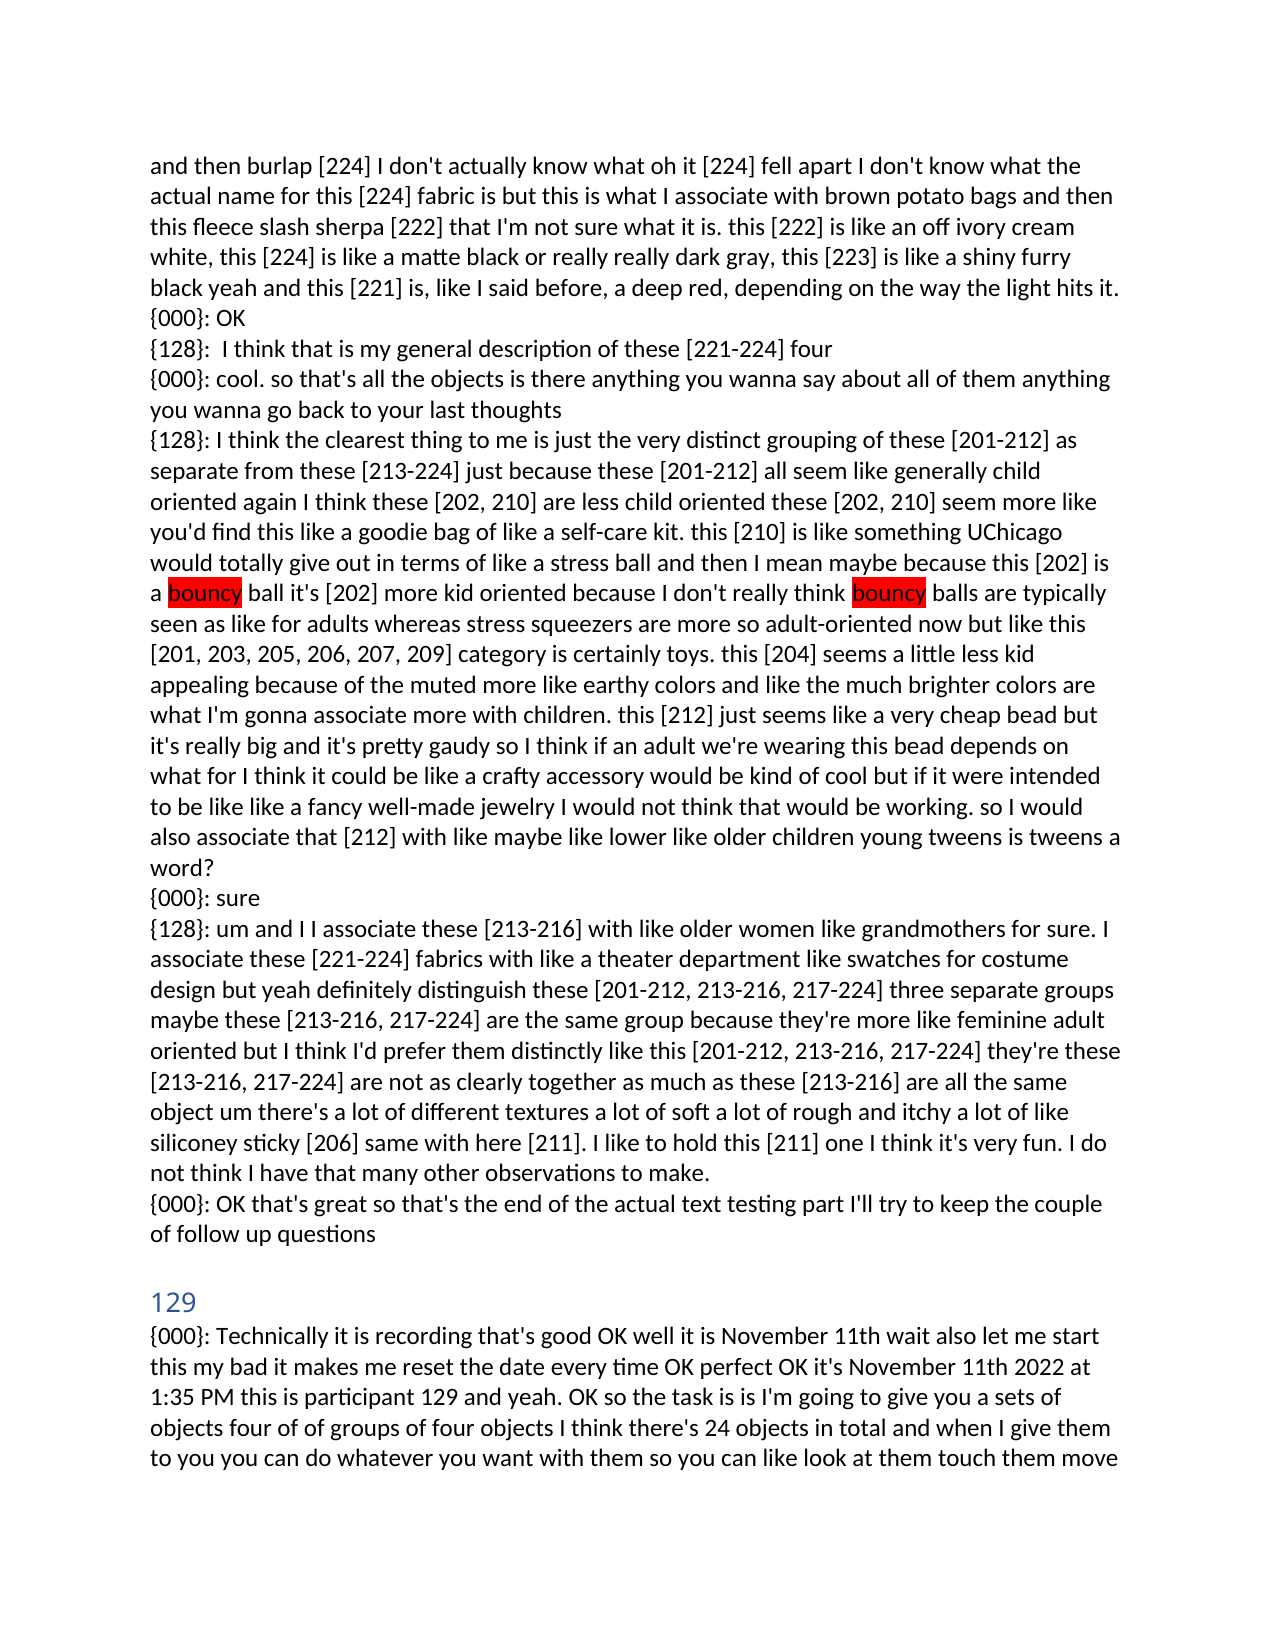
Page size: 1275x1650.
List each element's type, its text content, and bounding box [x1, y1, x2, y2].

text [150, 150, 1125, 303]
text {000}: OK that's great so that's the end of the actual text testing part I'll try to keep the couple of follow up questions [150, 1188, 1125, 1249]
text {000}: OK [150, 303, 1125, 333]
text {128}: I think the clearest thing to me is just the very distinct grouping of these [201-212] as separate from these [213-224] just because these [201-212] all seem like generally child oriented again I think these [202, 210] are less child oriented these [202, 210] seem more like you'd find this like a goodie bag of like a self-care kit. this [210] is like something UChicago would totally give out in terms of like a stress ball and then I mean maybe because this [202] is a bouncy ball it's [202] more kid oriented because I don't really think bouncy balls are typically seen as like for adults whereas stress squeezers are more so adult-oriented now but like this [201, 203, 205, 206, 207, 209] category is certainly toys. this [204] seems a little less kid appealing because of the muted more like earthy colors and like the much brighter colors are what I'm gonna associate more with children. this [212] just seems like a very cheap bead but it's really big and it's pretty gaudy so I think if an adult we're wearing this bead depends on what for I think it could be like a crafty accessory would be kind of cool but if it were intended to be like like a fancy well-made jewelry I would not think that would be working. so I would also associate that [212] with like maybe like lower like older children young tweens is tweens a word? [150, 425, 1125, 882]
text {128}: I think that is my general description of these [221-224] four [150, 333, 1125, 364]
subtitle 129 [150, 1283, 1125, 1320]
text {000}: sure [150, 882, 1125, 913]
text {128}: um and I I associate these [213-216] with like older women like grandmothers for sure. I associate these [221-224] fabrics with like a theater department like swatches for costume design but yeah definitely distinguish these [201-212, 213-216, 217-224] three separate groups maybe these [213-216, 217-224] are the same group because they're more like feminine adult oriented but I think I'd prefer them distinctly like this [201-212, 213-216, 217-224] they're these [213-216, 217-224] are not as clearly together as much as these [213-216] are all the same object um there's a lot of different textures a lot of soft a lot of rough and itchy a lot of like siliconey sticky [206] same with here [211]. I like to hold this [211] one I think it's very fun. I do not think I have that many other observations to make. [150, 913, 1125, 1188]
text {000}: cool. so that's all the objects is there anything you wanna say about all of them anything you wanna go back to your last thoughts [150, 364, 1125, 425]
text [150, 1320, 1125, 1473]
